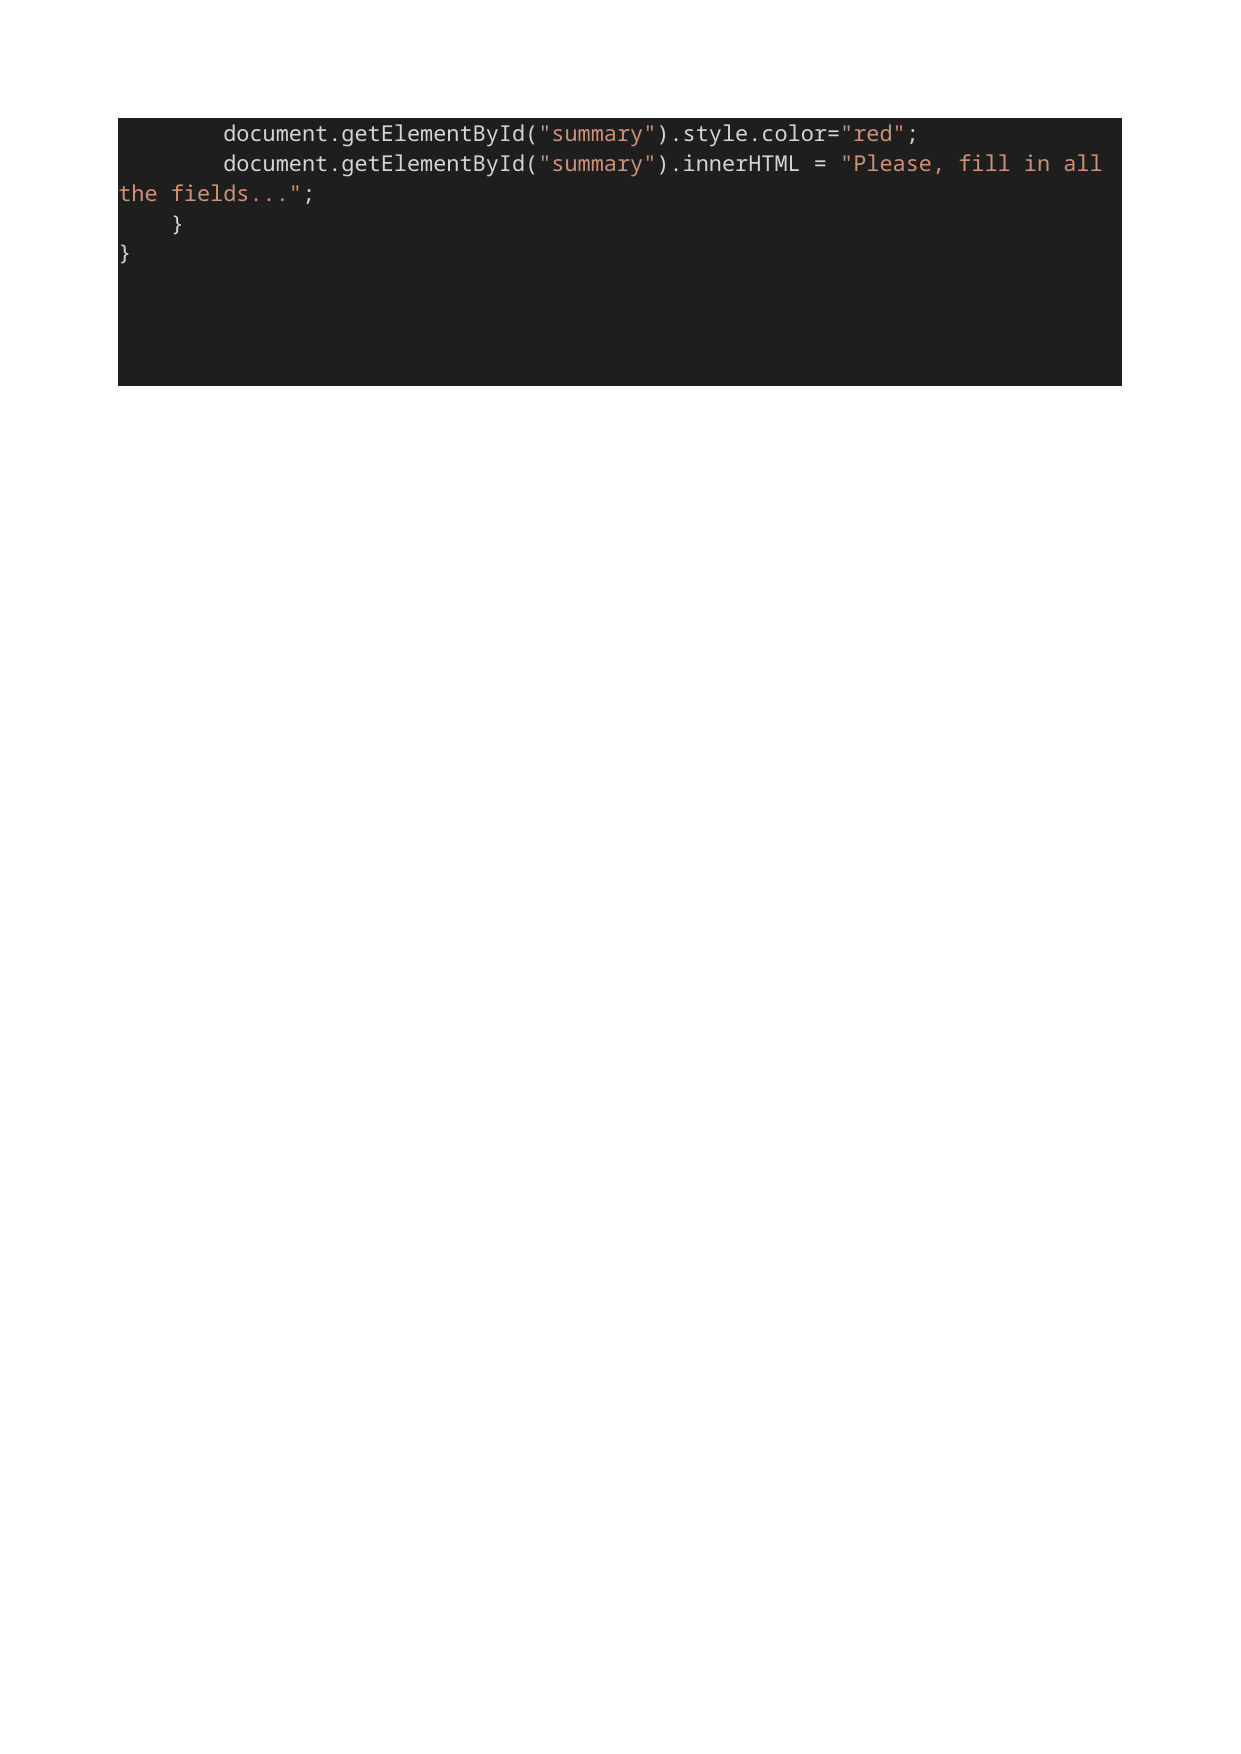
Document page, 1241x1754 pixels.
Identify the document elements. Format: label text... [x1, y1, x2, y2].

text document.getElementById("summary").innerHTML = "Please, fill in all the fields..."; [118, 148, 1122, 207]
text } [118, 207, 1122, 237]
text document.getElementById("summary").style.color="red"; [118, 118, 1122, 148]
text } [118, 237, 1122, 267]
